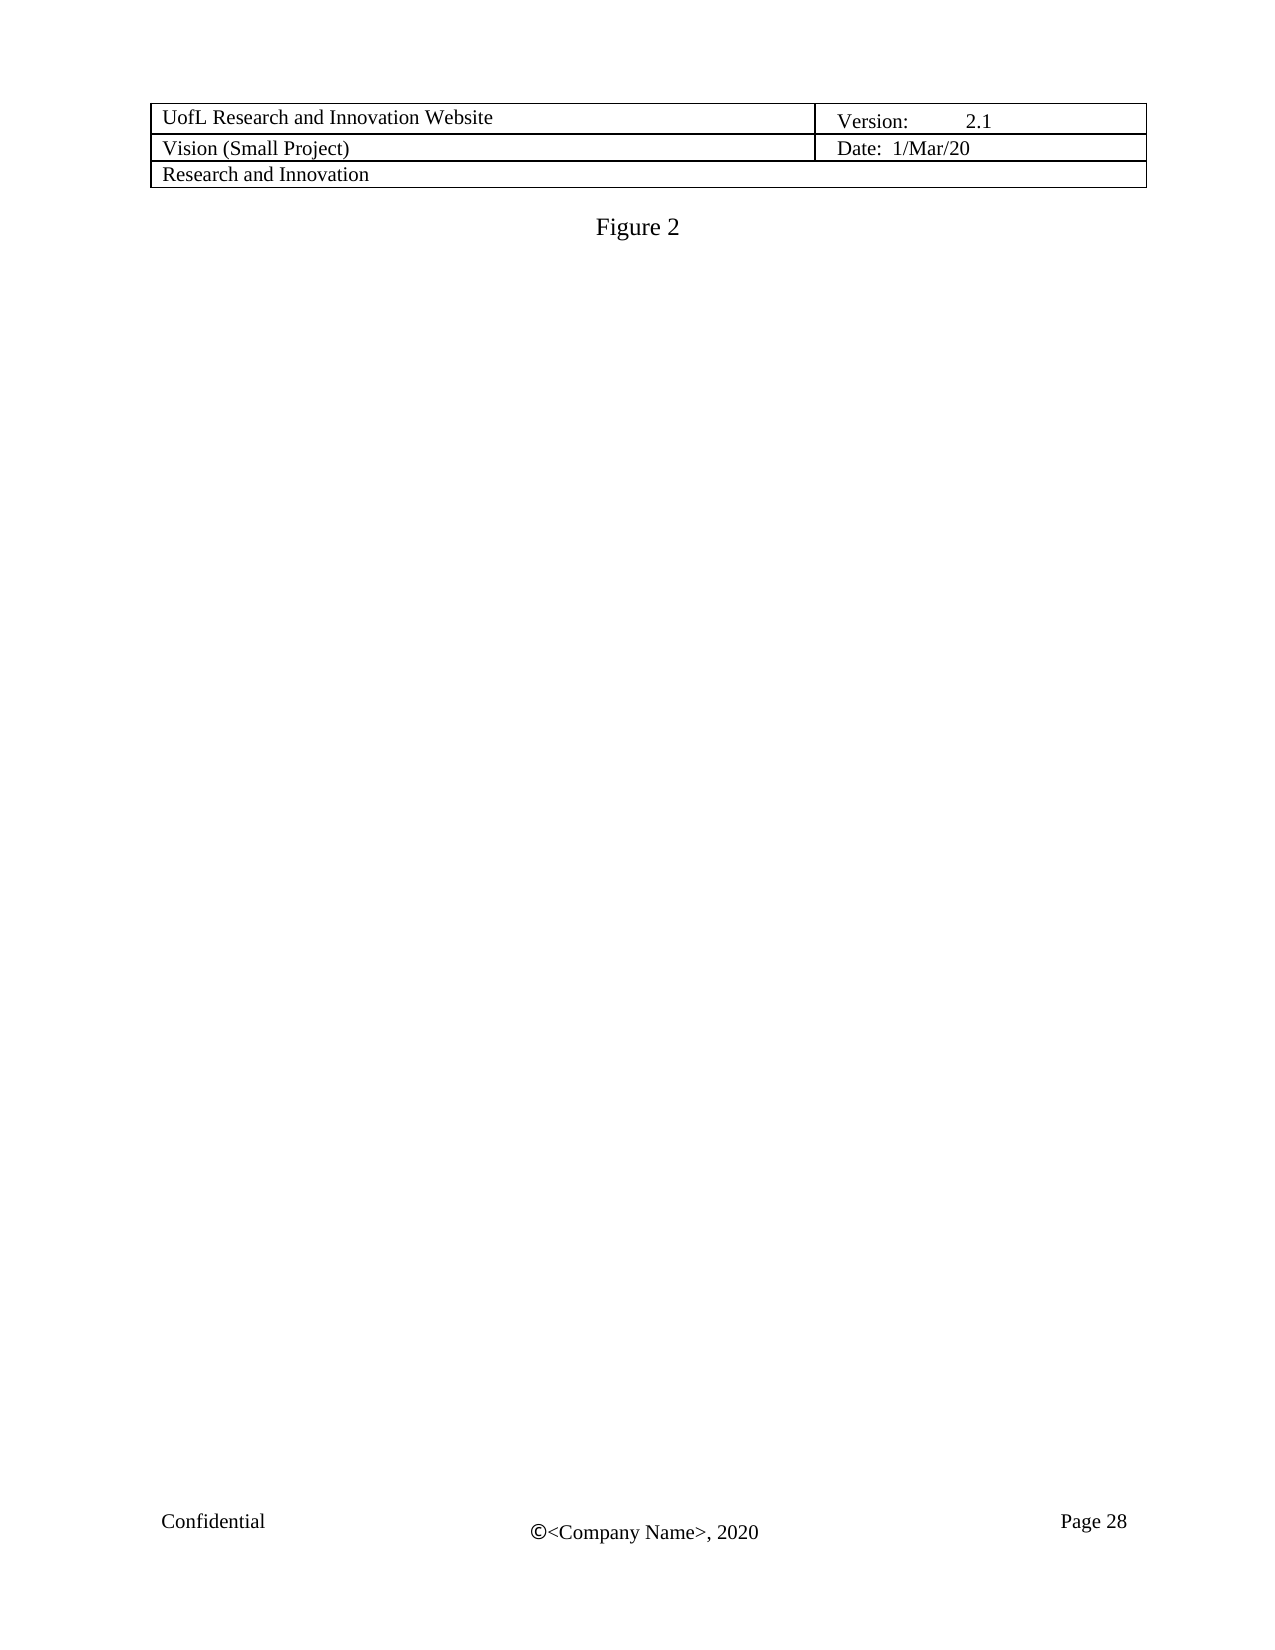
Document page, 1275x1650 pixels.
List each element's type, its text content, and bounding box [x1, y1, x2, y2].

text Figure 2 [150, 212, 1125, 241]
